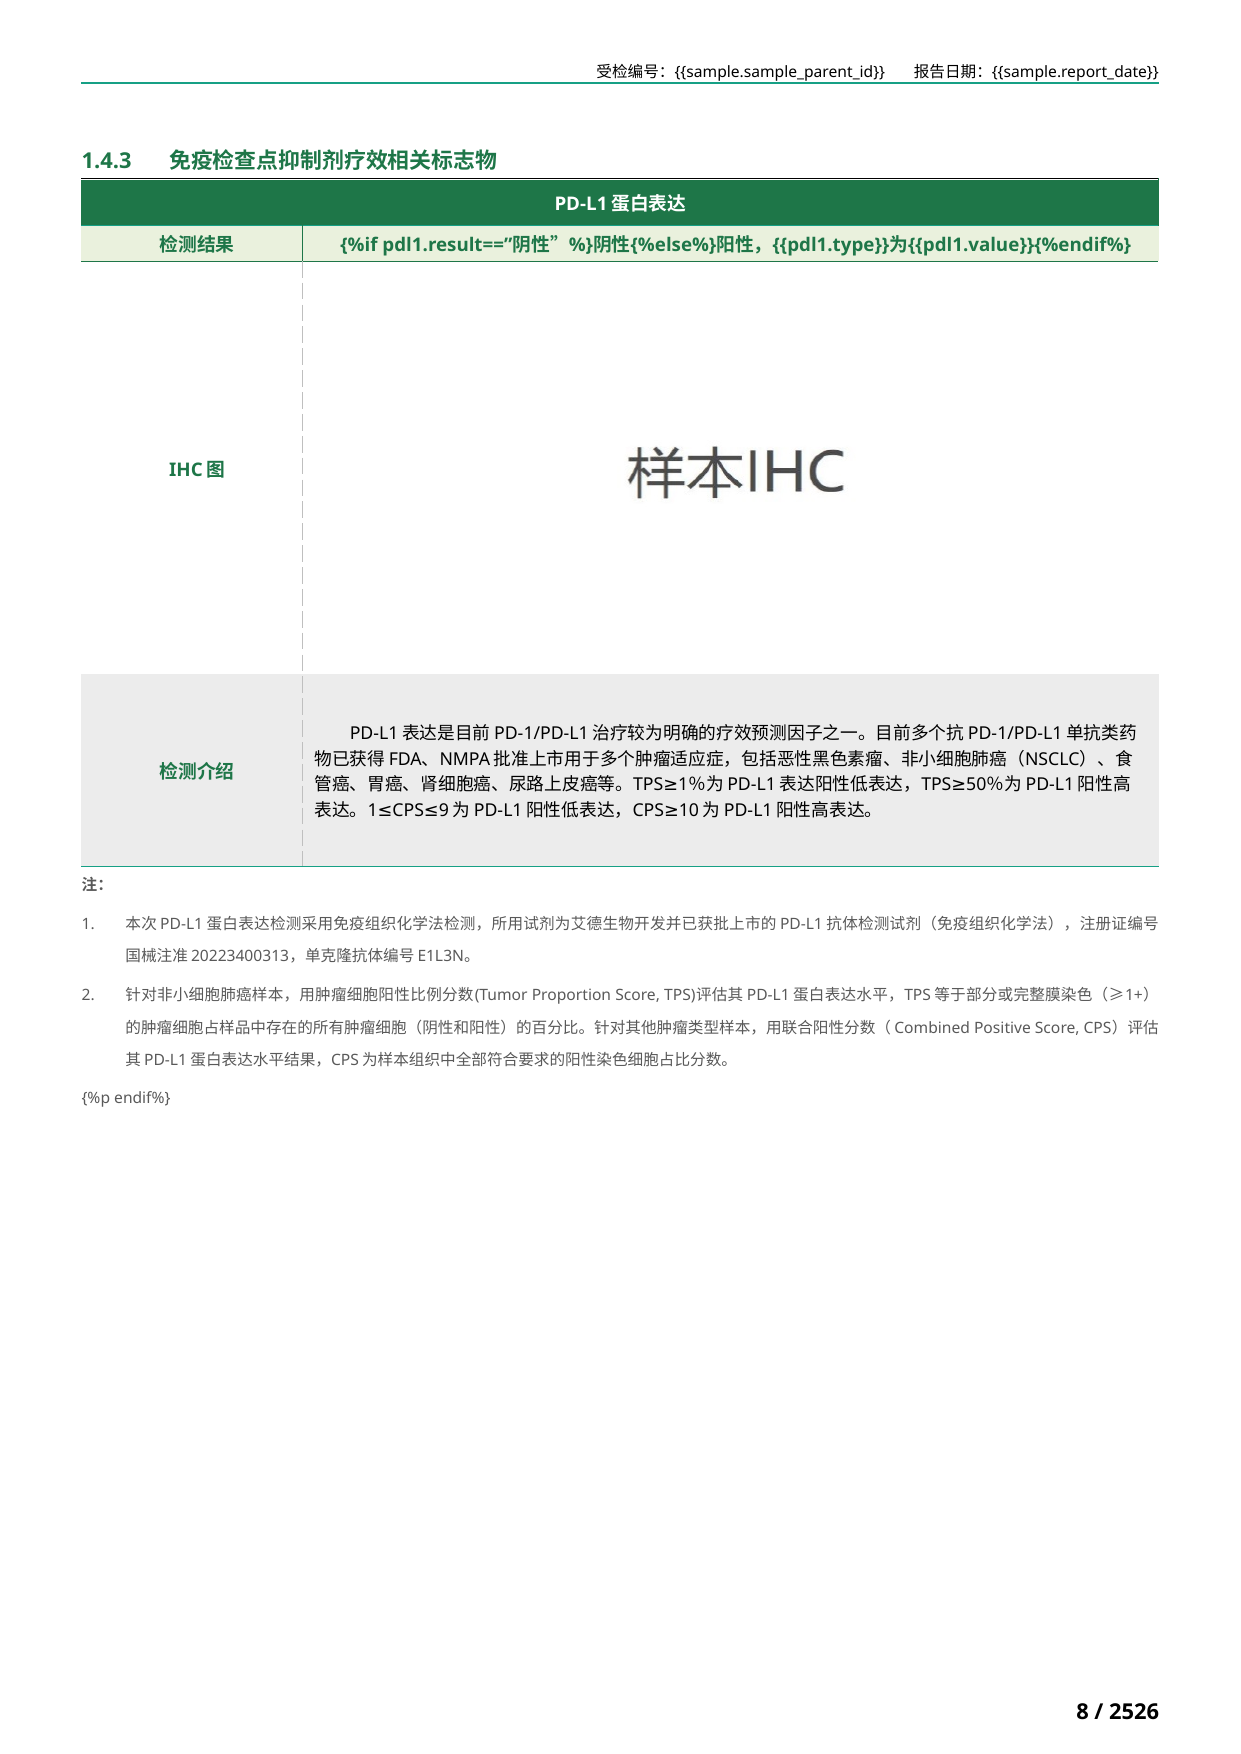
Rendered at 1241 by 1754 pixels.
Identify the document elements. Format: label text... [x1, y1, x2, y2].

table_cell IHC图 [81, 262, 303, 674]
table_cell PD-L1蛋白表达 [81, 180, 1158, 225]
table_cell 检测介绍 [81, 674, 303, 866]
table_cell {%if pdl1.result==”阴性”%}阴性{%else%}阳性，{{pdl1.type}}为{{pdl1.value}}{%endif%} [303, 226, 1159, 261]
table_cell 检测结果 [81, 226, 302, 261]
table_cell PD-L1表达是目前PD-1/PD-L1治疗较为明确的疗效预测因子之一。目前多个抗PD-1/PD-L1单抗类药物已获得FDA、NMPA批准上市用于多个肿瘤适应症，包括恶性黑色素瘤、非小细胞肺癌（NSCLC）、食管癌、胃癌、肾细胞癌、尿路上皮癌等。TPS≥1％为PD-L1表达阳性低表达，TPS≥50％为PD-L1阳性高表达。1≤CPS≤9为PD-L1阳性低表达，CPS≥10为PD-L1阳性高表达。 [303, 674, 1159, 866]
subtitle 免疫检查点抑制剂疗效相关标志物 [81, 143, 1159, 175]
table_cell [303, 261, 1159, 674]
list 针对非小细胞肺癌样本，用肿瘤细胞阳性比例分数(Tumor Proportion Score, TPS)评估其PD-L1蛋白表达水平，TPS等于部分或完整膜染色（≥1+）的肿瘤细胞占样品中存在的所有肿瘤细胞（阴性和阳性）的百分比。针对其他肿瘤类型样本，用联合阳性分数（Combined Positive Score, CPS）评估其PD-L1蛋白表达水平结果，CPS为样本组织中全部符合要求的阳性染色细胞占比分数。 [81, 977, 1159, 1075]
text 注： [81, 867, 1159, 899]
text {%p endif%} [81, 1081, 1159, 1114]
picture [482, 282, 980, 654]
list 本次PD-L1蛋白表达检测采用免疫组织化学法检测，所用试剂为艾德生物开发并已获批上市的PD-L1抗体检测试剂（免疫组织化学法），注册证编号国械注准20223400313，单克隆抗体编号E1L3N。 [81, 906, 1159, 971]
